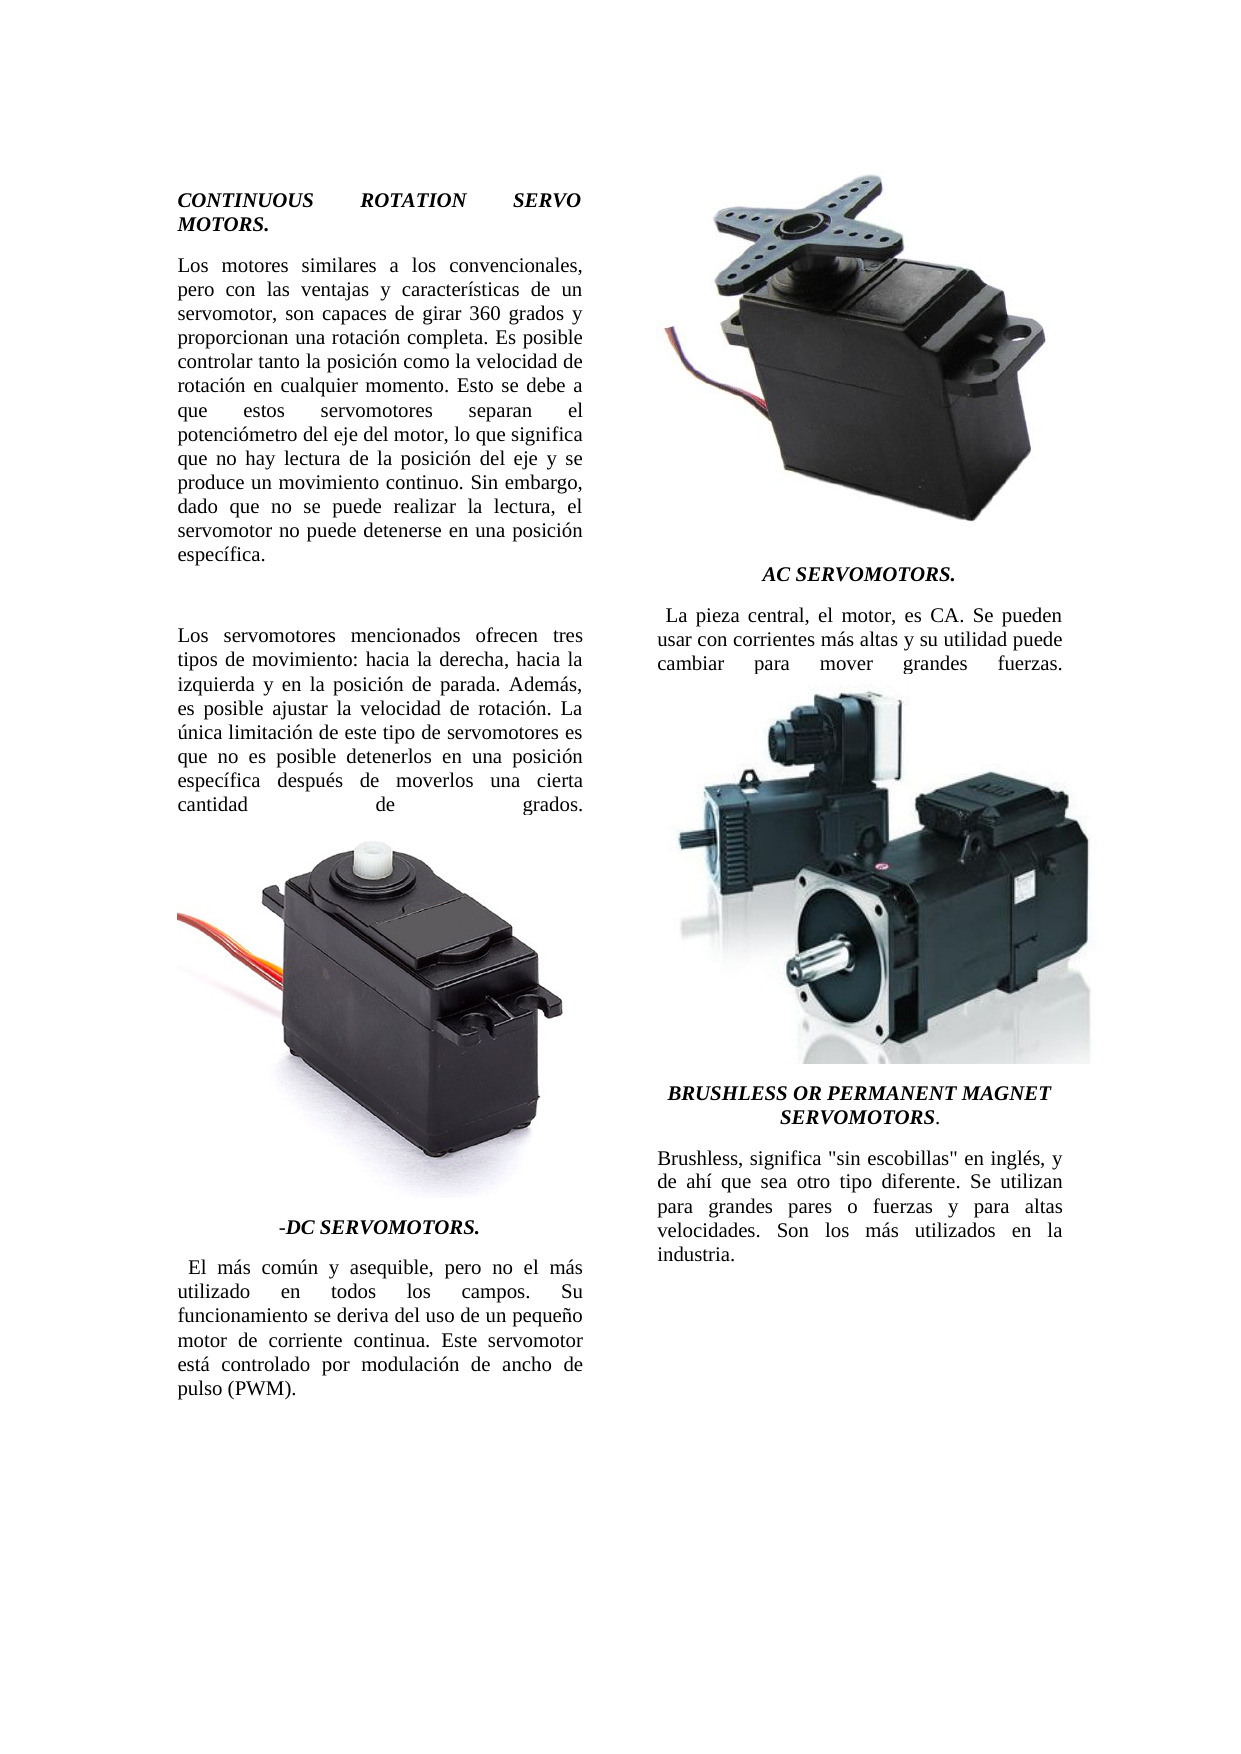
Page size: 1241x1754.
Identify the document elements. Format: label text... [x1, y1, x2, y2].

picture [656, 674, 1112, 1064]
text La pieza central, el motor, es CA. Se pueden usar con corrientes más altas y su utilidad puede cambiar para mover grandes fuerzas. [657, 603, 1063, 674]
text CONTINUOUS ROTATION SERVO MOTORS. [177, 188, 583, 236]
text Los servomotores mencionados ofrecen tres tipos de movimiento: hacia la derecha, hacia la izquierda y en la posición de parada. Además, es posible ajustar la velocidad de rotación. La única limitación de este tipo de servomotores es que no es posible detenerlos en una posición específica después de moverlos una cierta cantidad de grados. [177, 623, 583, 815]
text -DC SERVOMOTORS. [177, 1214, 583, 1239]
text Los motores similares a los convencionales, pero con las ventajas y características de un servomotor, son capaces de girar 360 grados y proporcionan una rotación completa. Es posible controlar tanto la posición como la velocidad de rotación en cualquier momento. Esto se debe a que estos servomotores separan el potenciómetro del eje del motor, lo que significa que no hay lectura de la posición del eje y se produce un movimiento continuo. Sin embargo, dado que no se puede realizar la lectura, el servomotor no puede detenerse en una posición específica. [177, 253, 583, 566]
picture [177, 815, 599, 1198]
text BRUSHLESS OR PERMANENT MAGNET SERVOMOTORS. [657, 1081, 1063, 1129]
text Brushless, significa "sin escobillas" en inglés, y de ahí que sea otro tipo diferente. Se utilizan para grandes pares o fuerzas y para altas velocidades. Son los más utilizados en la industria. [657, 1145, 1063, 1266]
picture [656, 171, 1080, 546]
text El más común y asequible, pero no el más utilizado en todos los campos. Su funcionamiento se deriva del uso de un pequeño motor de corriente continua. Este servomotor está controlado por modulación de ancho de pulso (PWM). [177, 1255, 583, 1400]
text AC SERVOMOTORS. [657, 562, 1063, 586]
